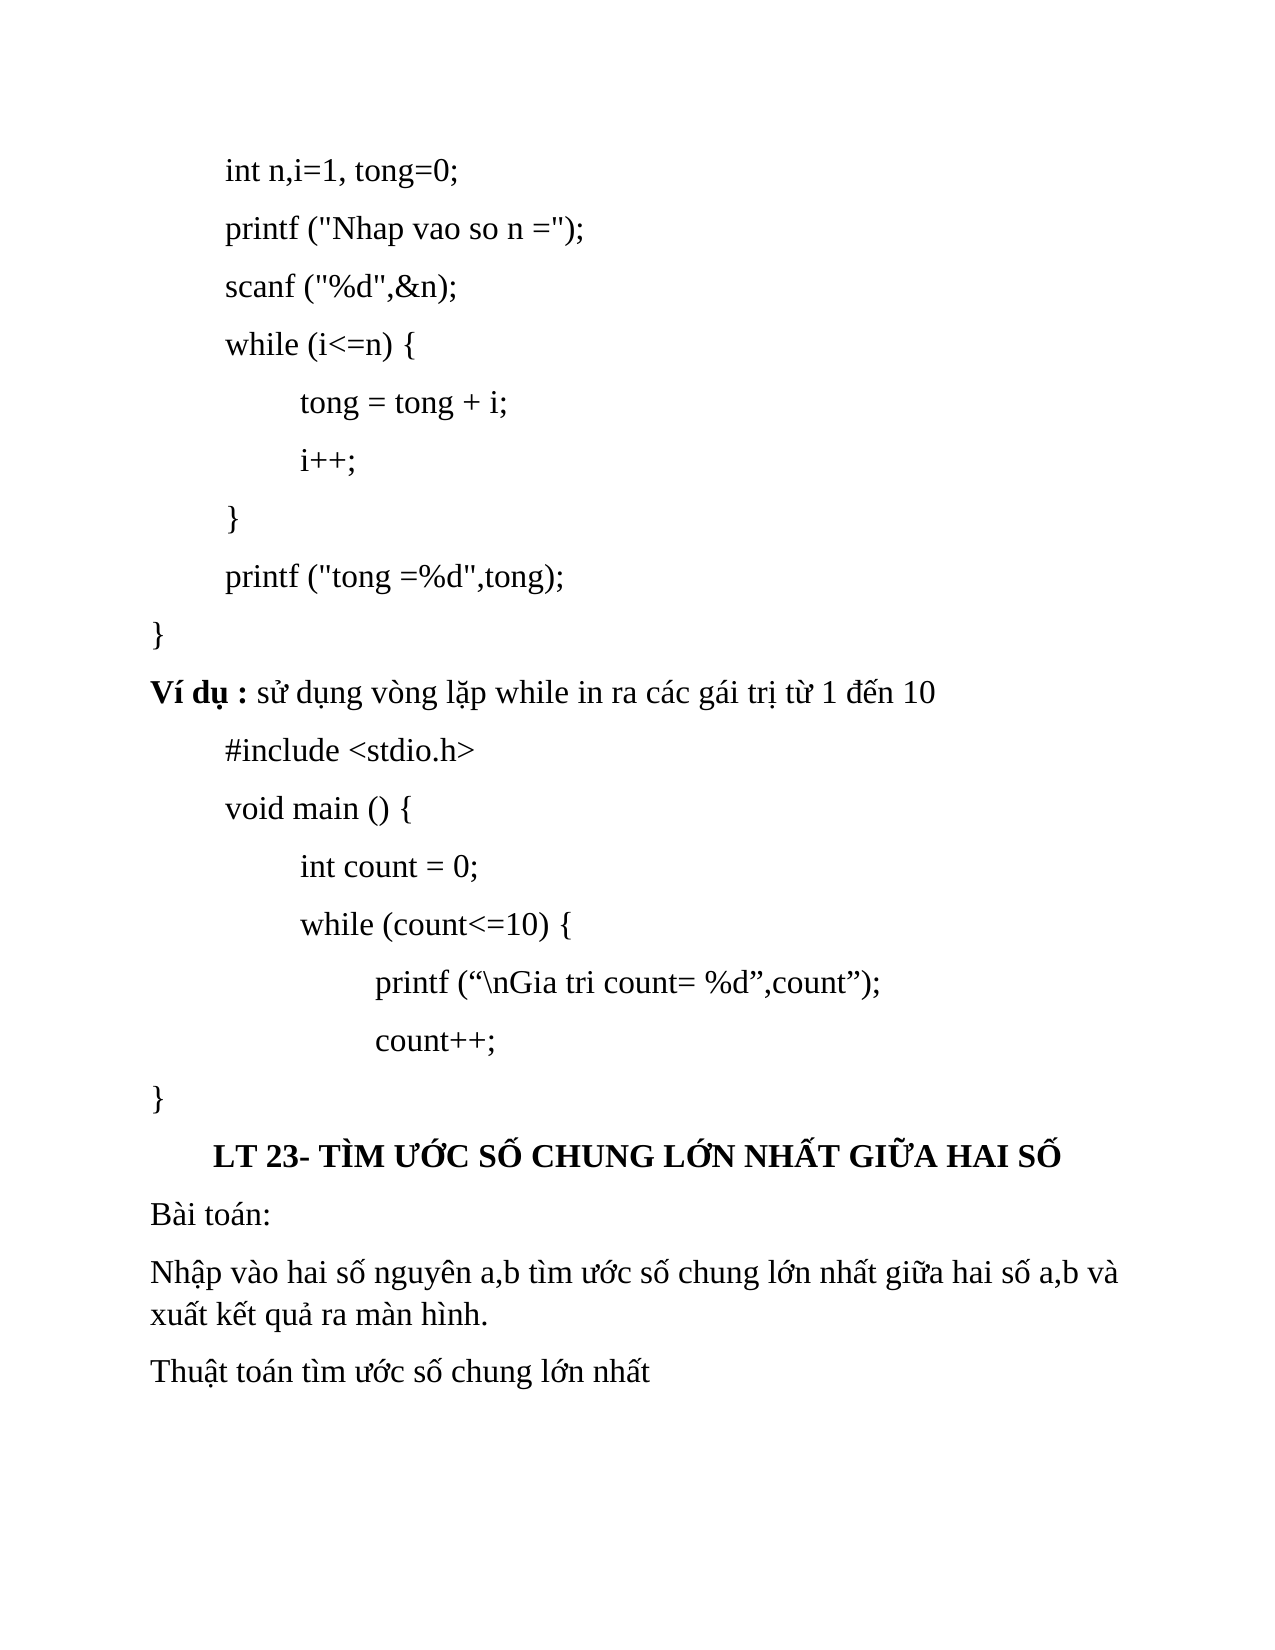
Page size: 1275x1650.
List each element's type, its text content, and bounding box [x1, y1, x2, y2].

text tong = tong + i; [150, 382, 1125, 420]
text void main () { [150, 788, 1125, 827]
text Thuật toán tìm ước số chung lớn nhất [150, 1352, 1125, 1390]
text printf ("Nhap vao so n ="); [150, 208, 1125, 246]
text } [150, 1078, 1125, 1117]
text while (count<=10) { [150, 904, 1125, 943]
text LT 23- TÌM ƯỚC SỐ CHUNG LỚN NHẤT GIỮA HAI SỐ [150, 1136, 1125, 1175]
text } [150, 614, 1125, 652]
text Nhập vào hai số nguyên a,b tìm ước số chung lớn nhất giữa hai số a,b và xuất kết quả ra màn hình. [150, 1252, 1125, 1332]
text Bài toán: [150, 1194, 1125, 1233]
text printf ("tong =%d",tong); [150, 556, 1125, 594]
text int count = 0; [150, 846, 1125, 884]
text scanf ("%d",&n); [150, 266, 1125, 304]
text while (i<=n) { [150, 324, 1125, 362]
text count++; [150, 1020, 1125, 1059]
text Ví dụ : sử dụng vòng lặp while in ra các gái trị từ 1 đến 10 [150, 672, 1125, 711]
text } [150, 498, 1125, 536]
text int n,i=1, tong=0; [150, 150, 1125, 188]
text i++; [150, 440, 1125, 478]
text printf (“\nGia tri count= %d”,count”); [150, 962, 1125, 1001]
text #include <stdio.h> [150, 730, 1125, 768]
